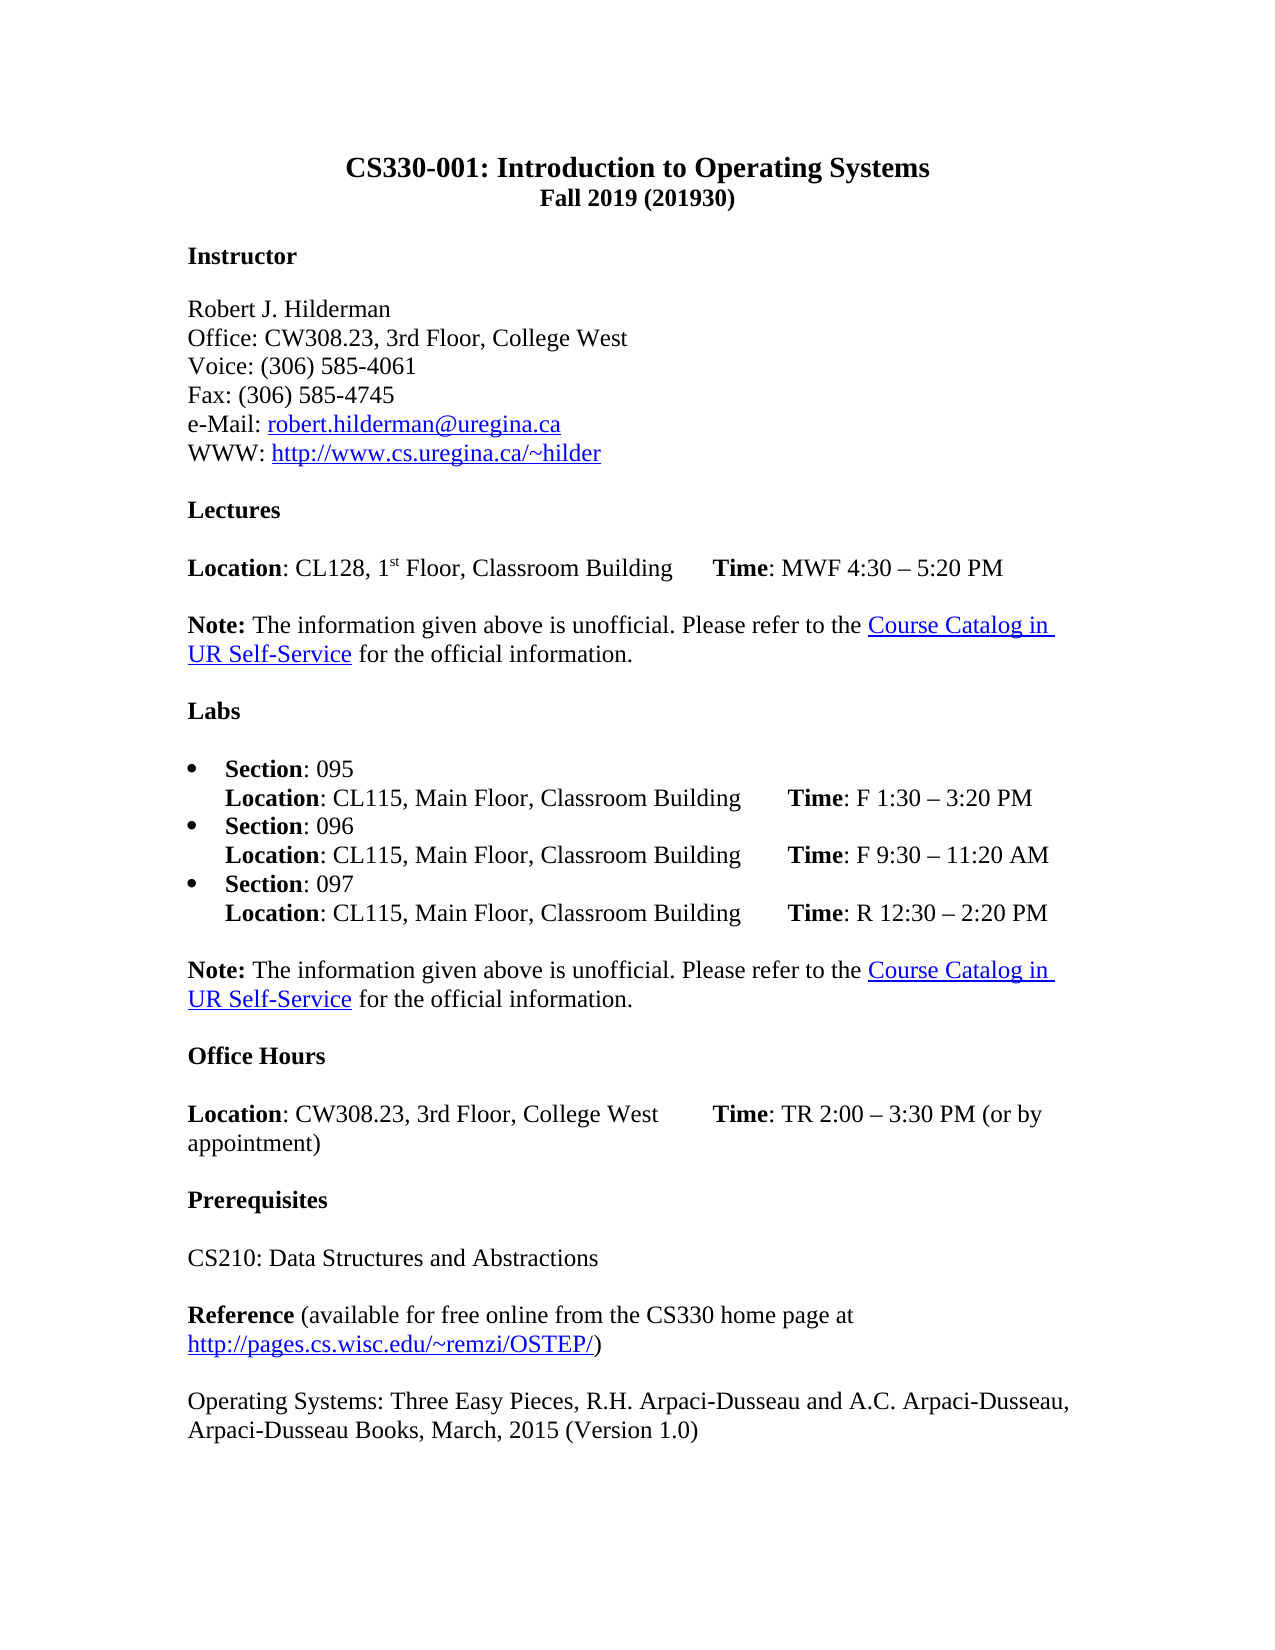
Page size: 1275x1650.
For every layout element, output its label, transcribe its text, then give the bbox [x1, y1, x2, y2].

list Section: 097 [187, 869, 1087, 898]
text Note: The information given above is unofficial. Please refer to the Course Catalog in UR Self-Service for the official information. [187, 610, 1087, 668]
text Location: CL115, Main Floor, Classroom Building Time: F 9:30 – 11:20 AM [225, 840, 1087, 869]
subtitle Location: CL128, 1st Floor, Classroom Building Time: MWF 4:30 – 5:20 PM [187, 553, 1087, 581]
subtitle Office: CW308.23, 3rd Floor, College West [187, 323, 1087, 351]
title CS330-001: Introduction to Operating Systems [187, 150, 1087, 183]
subtitle Labs [187, 696, 1087, 725]
text Operating Systems: Three Easy Pieces, R.H. Arpaci-Dusseau and A.C. Arpaci-Dusseau, Arpaci-Dusseau Books, March, 2015 (Version 1.0) [187, 1386, 1087, 1444]
list Section: 096 [187, 811, 1087, 840]
list Section: 095 [187, 754, 1087, 783]
text Voice: (306) 585-4061 [187, 351, 1087, 380]
text Location: CL115, Main Floor, Classroom Building Time: R 12:30 – 2:20 PM [225, 898, 1087, 926]
subtitle Instructor [187, 241, 1087, 270]
subtitle Robert J. Hilderman [187, 294, 1087, 323]
text Location: CL115, Main Floor, Classroom Building Time: F 1:30 – 3:20 PM [225, 783, 1087, 811]
text CS210: Data Structures and Abstractions [187, 1243, 1087, 1271]
subtitle Location: CW308.23, 3rd Floor, College West Time: TR 2:00 – 3:30 PM (or by appointment) [187, 1099, 1087, 1156]
subtitle Lectures [187, 495, 1087, 524]
text Note: The information given above is unofficial. Please refer to the Course Catalog in UR Self-Service for the official information. [187, 955, 1087, 1013]
subtitle Prerequisites [187, 1185, 1087, 1214]
subtitle Fall 2019 (201930) [187, 183, 1087, 212]
subtitle Reference (available for free online from the CS330 home page at http://pages.cs.wisc.edu/~remzi/OSTEP/) [187, 1300, 1087, 1358]
text Fax: (306) 585-4745 e-Mail: robert.hilderman@uregina.ca WWW: http://www.cs.uregina.ca/~hilder [187, 380, 1087, 466]
subtitle Office Hours [187, 1041, 1087, 1070]
